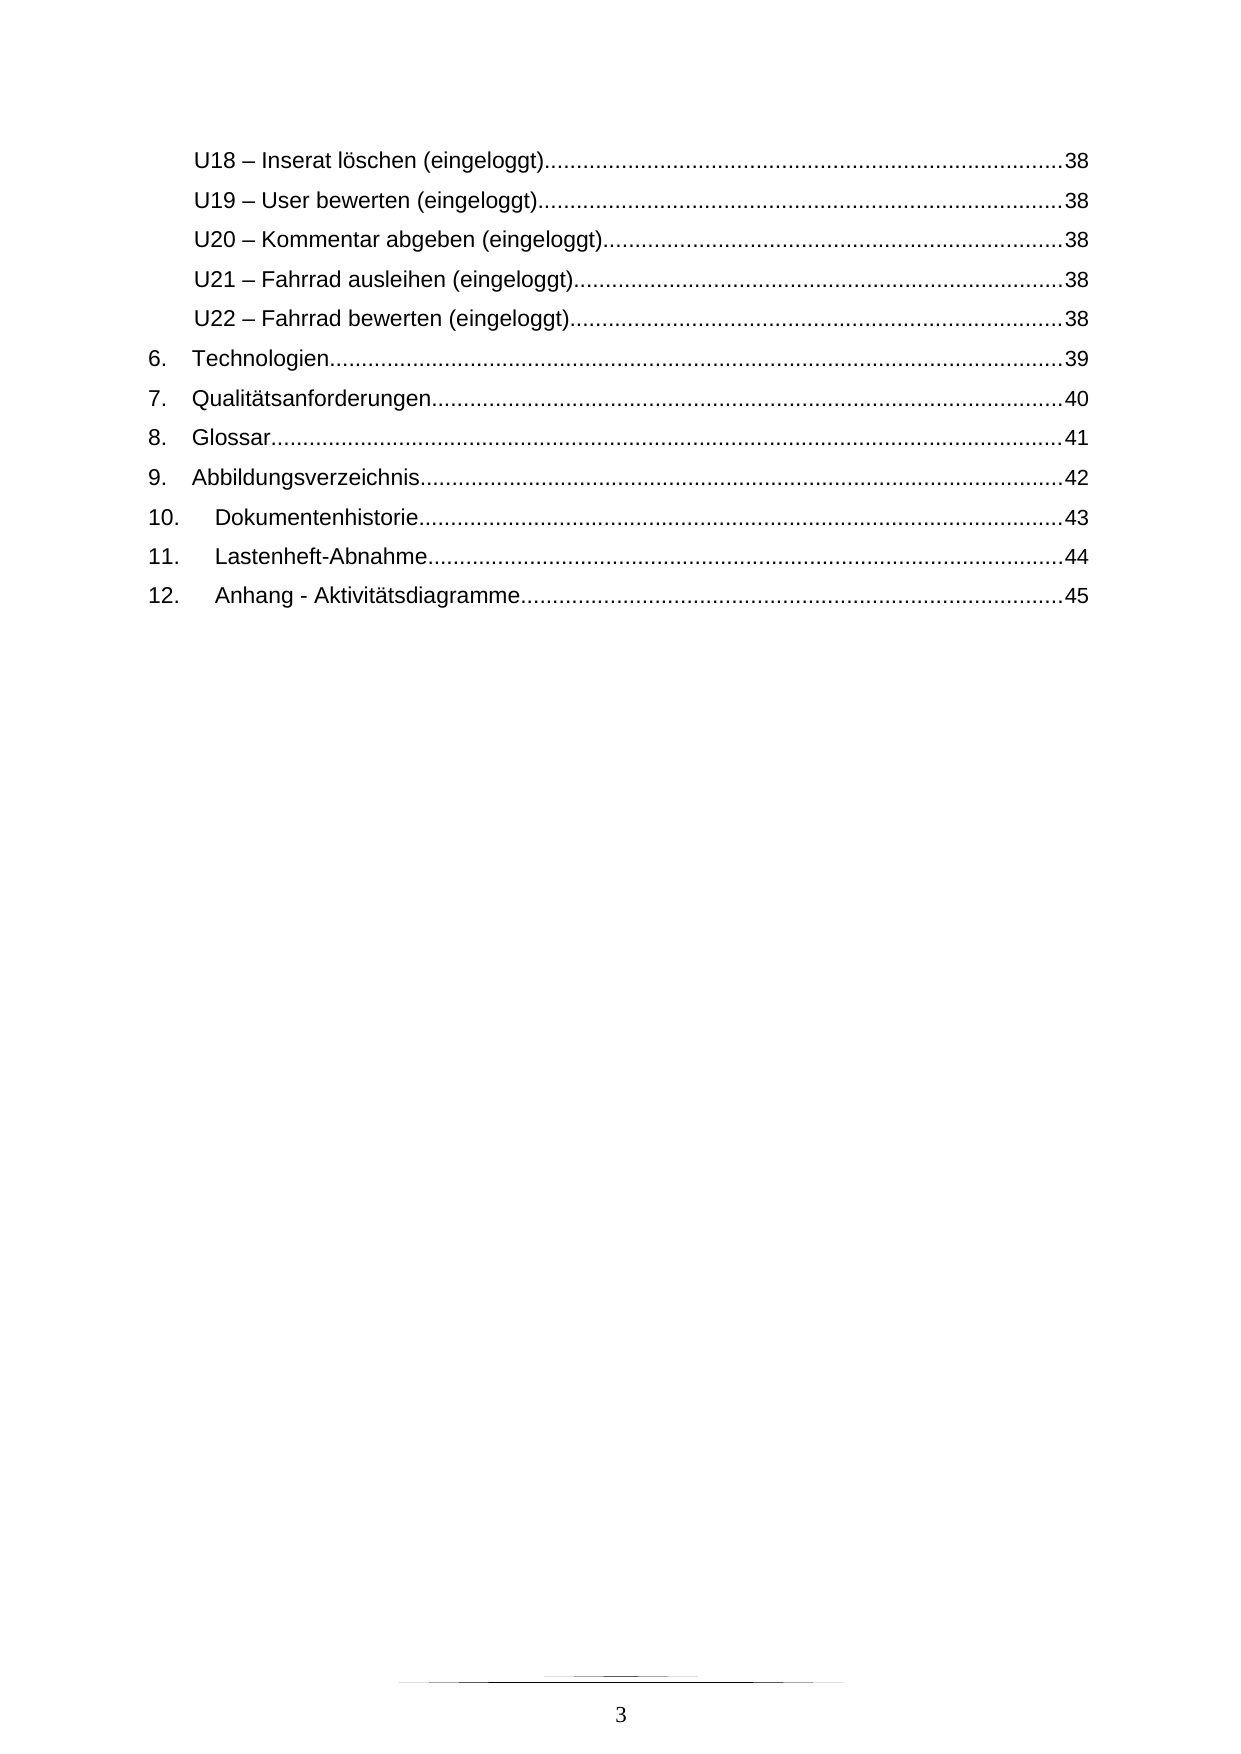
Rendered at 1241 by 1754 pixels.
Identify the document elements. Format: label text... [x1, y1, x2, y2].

text 11. Lastenheft-Abnahme 44 [148, 543, 1094, 569]
text 8. Glossar 41 [148, 424, 1094, 451]
text U19 – User bewerten (eingeloggt) 38 [194, 187, 1094, 213]
text 6. Technologien 39 [148, 345, 1094, 371]
text U18 – Inserat löschen (eingeloggt) 38 [194, 147, 1094, 174]
text 9. Abbildungsverzeichnis 42 [148, 464, 1094, 490]
text 7. Qualitätsanforderungen 40 [148, 385, 1094, 411]
text U21 – Fahrrad ausleihen (eingeloggt) 38 [194, 266, 1094, 292]
text 10. Dokumentenhistorie 43 [148, 503, 1094, 530]
text 12. Anhang - Aktivitätsdiagramme 45 [148, 582, 1094, 609]
text U22 – Fahrrad bewerten (eingeloggt) 38 [194, 305, 1094, 332]
text U20 – Kommentar abgeben (eingeloggt) 38 [194, 226, 1094, 253]
